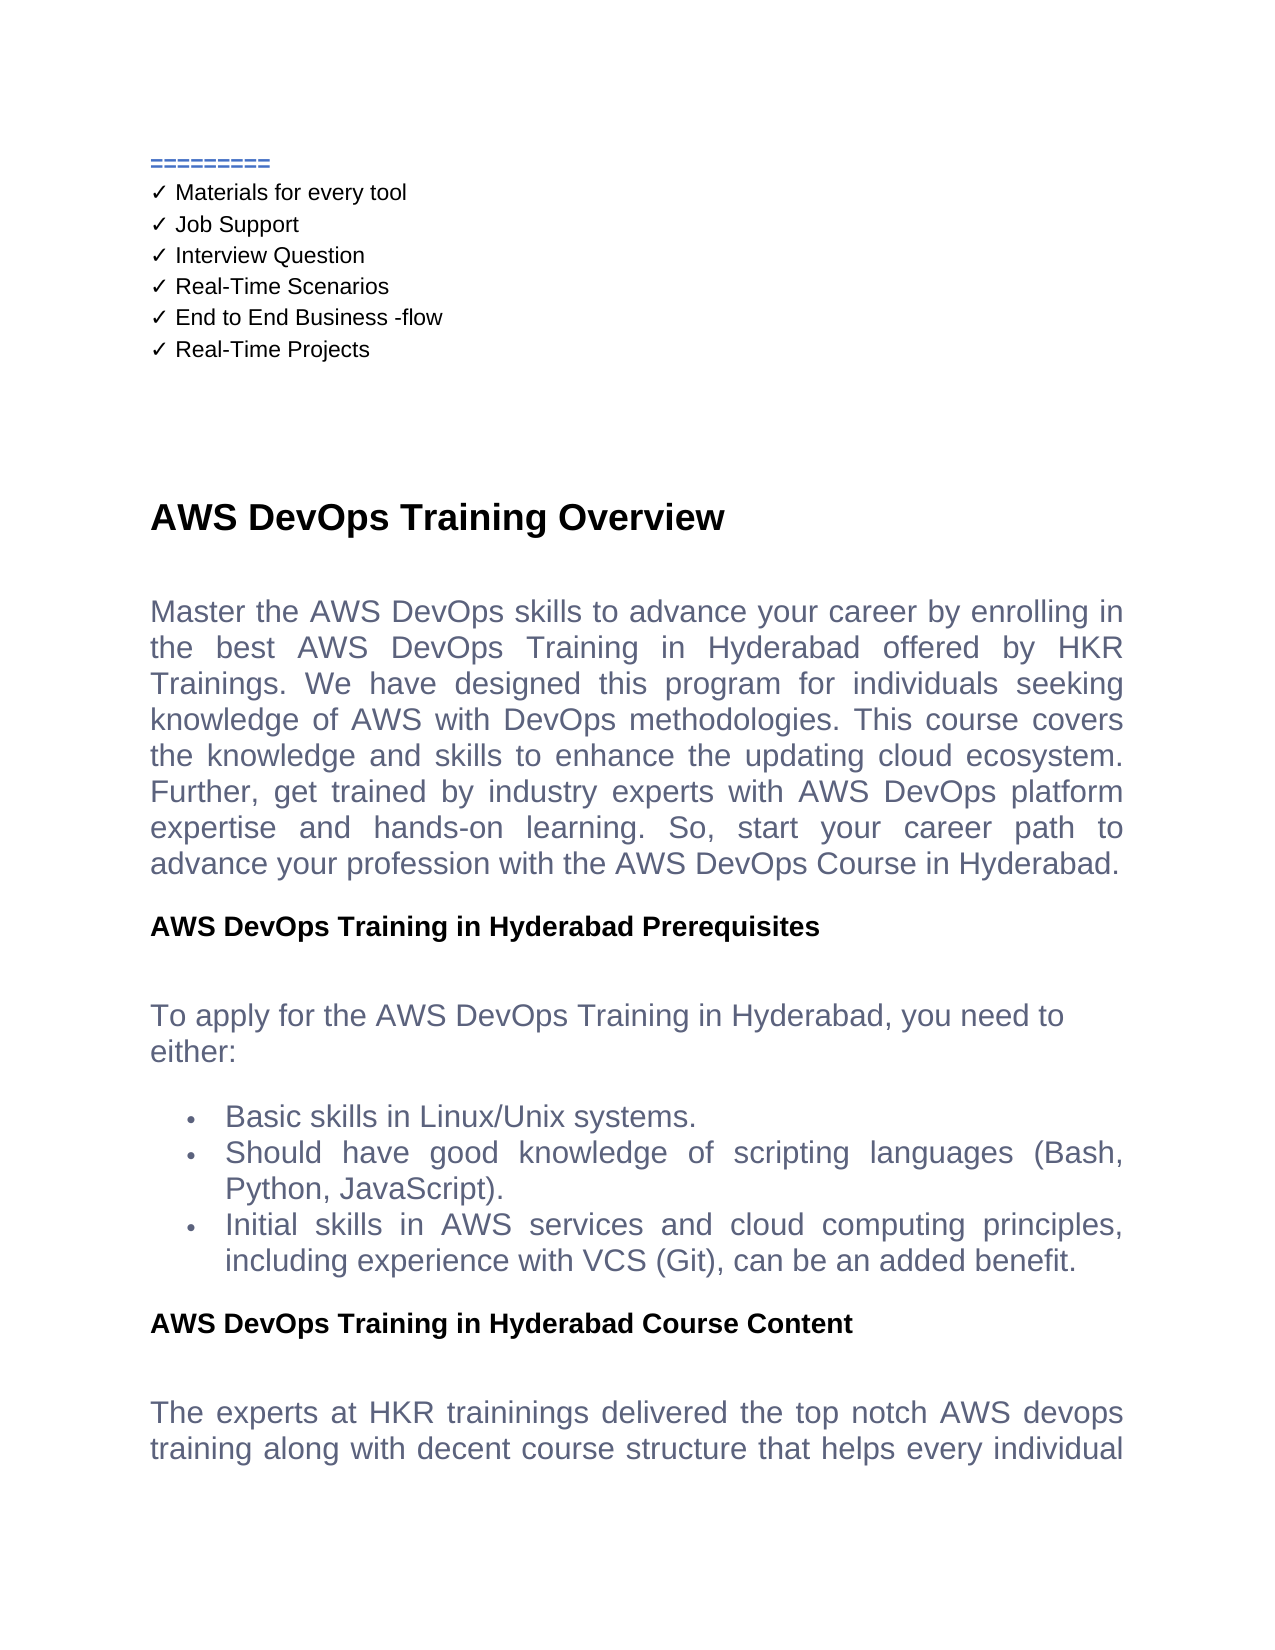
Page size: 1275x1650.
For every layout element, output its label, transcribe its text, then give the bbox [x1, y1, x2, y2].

text AWS DevOps Training in Hyderabad Course Content [150, 1307, 1125, 1339]
text ✓ Real-Time Projects [150, 333, 1125, 364]
text ========= [150, 150, 1125, 176]
text ✓ End to End Business -flow [150, 301, 1125, 333]
list Basic skills in Linux/Unix systems. [187, 1098, 1125, 1134]
list Initial skills in AWS services and cloud computing principles, including experience with VCS (Git), can be an added benefit. [187, 1206, 1125, 1278]
text Master the AWS DevOps skills to advance your career by enrolling in the best AWS DevOps Training in Hyderabad offered by HKR Trainings. We have designed this program for individuals seeking knowledge of AWS with DevOps methodologies. This course covers the knowledge and skills to enhance the updating cloud ecosystem. Further, get trained by industry experts with AWS DevOps platform expertise and hands-on learning. So, start your career path to advance your profession with the AWS DevOps Course in Hyderabad. [150, 593, 1125, 881]
text ✓ Job Support [150, 208, 1125, 239]
text AWS DevOps Training Overview [150, 496, 1125, 539]
text ✓ Interview Question [150, 239, 1125, 270]
list Should have good knowledge of scripting languages (Bash, Python, JavaScript). [187, 1134, 1125, 1206]
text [150, 1394, 1125, 1466]
text To apply for the AWS DevOps Training in Hyderabad, you need to either: [150, 997, 1125, 1069]
text AWS DevOps Training in Hyderabad Prerequisites [150, 910, 1125, 942]
text ✓ Real-Time Scenarios [150, 270, 1125, 301]
text ✓ Materials for every tool [150, 176, 1125, 208]
